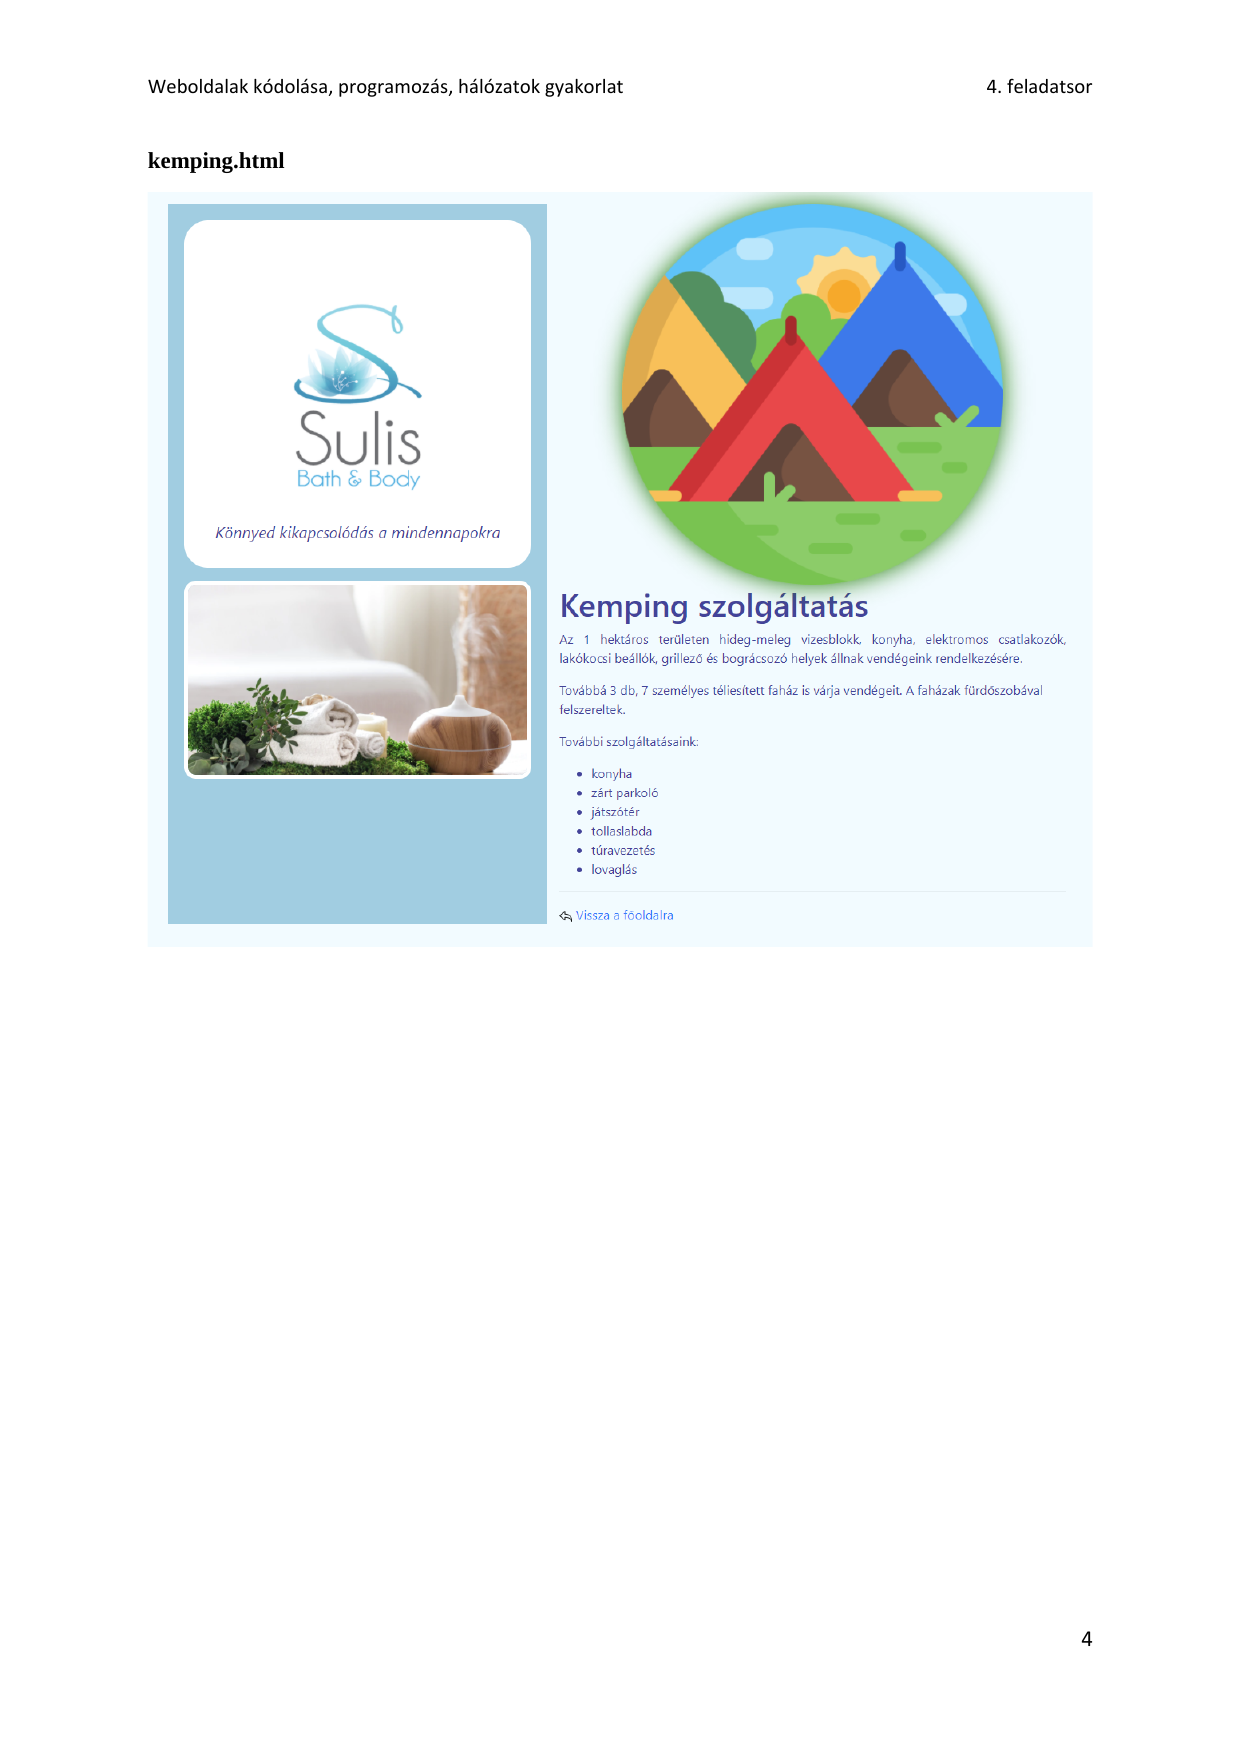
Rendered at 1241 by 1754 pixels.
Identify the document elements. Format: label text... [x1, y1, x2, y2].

text kemping.html [148, 148, 1093, 174]
picture [147, 192, 1093, 947]
